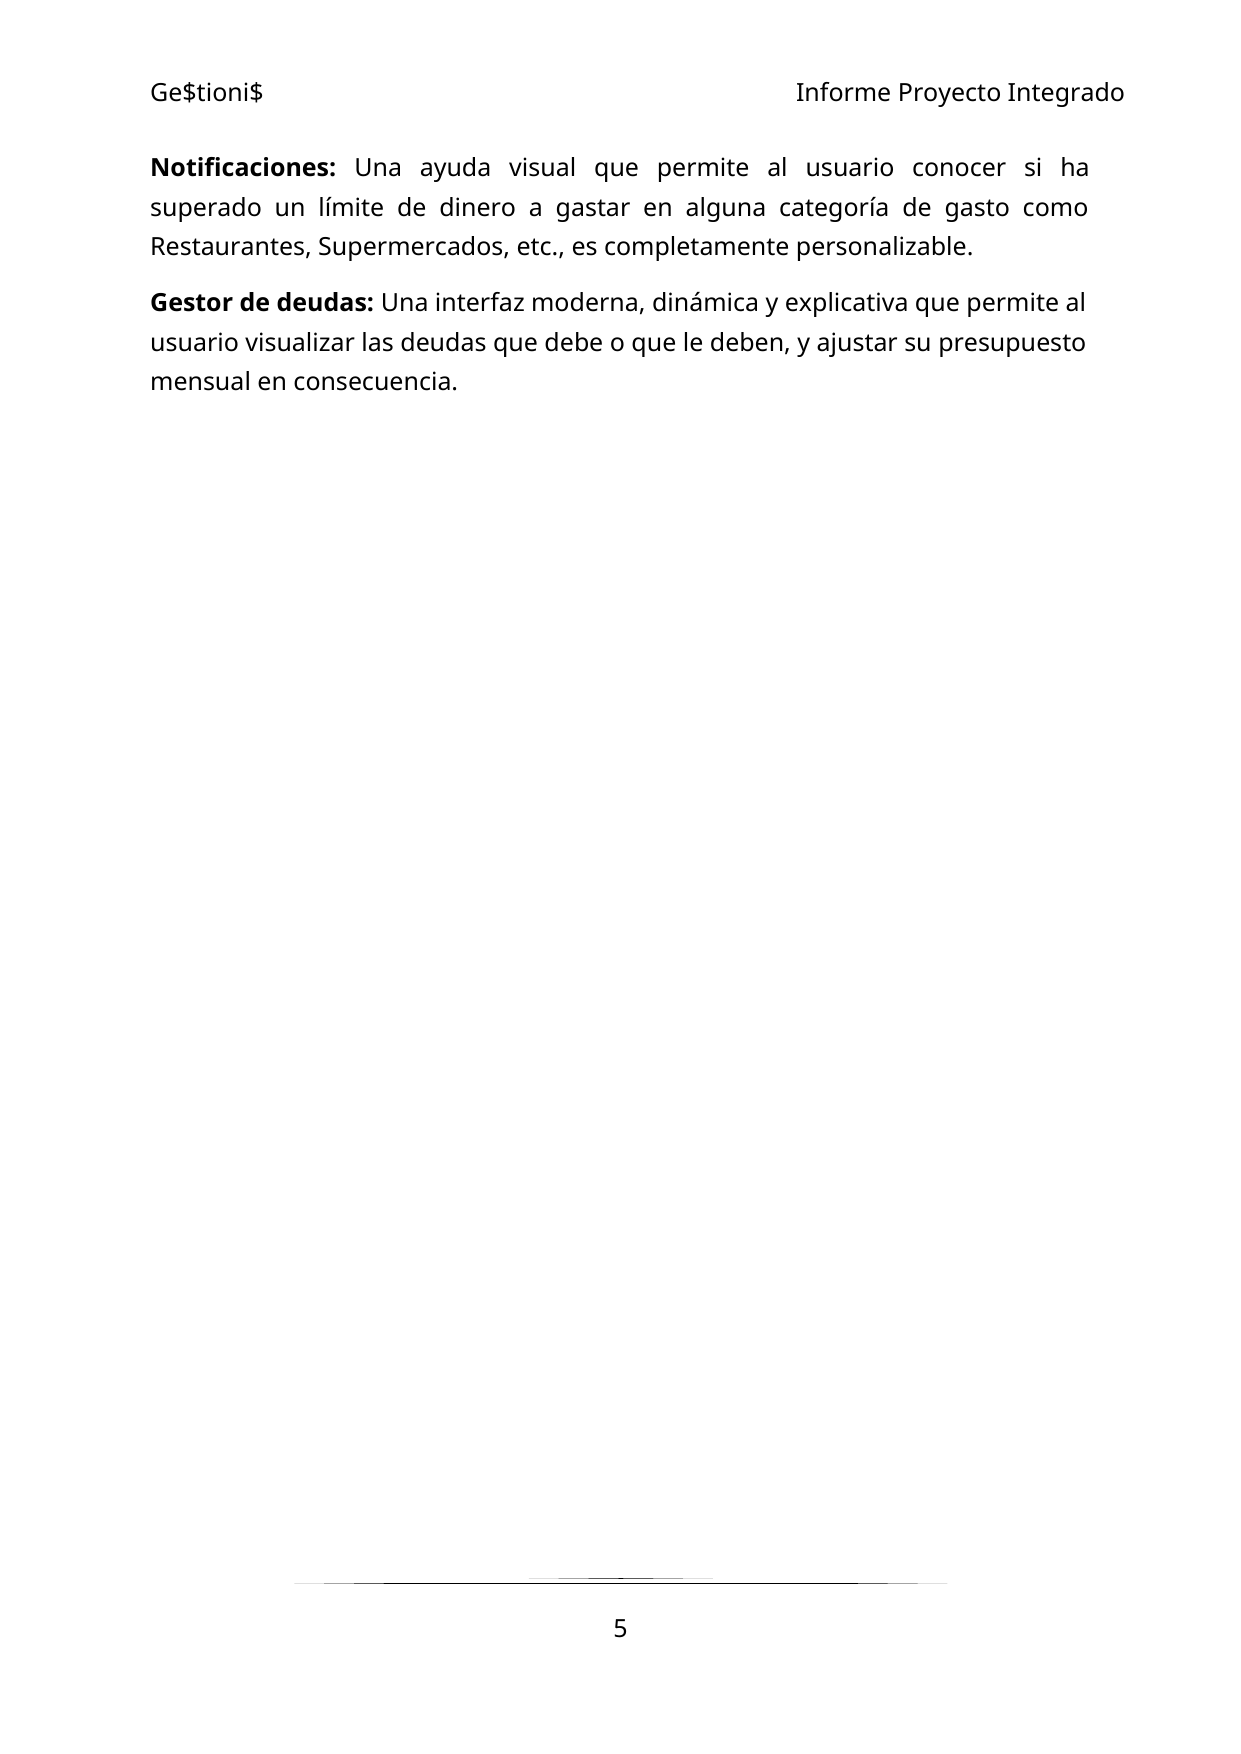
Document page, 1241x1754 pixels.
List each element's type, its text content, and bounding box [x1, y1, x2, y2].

text Gestor de deudas: Una interfaz moderna, dinámica y explicativa que permite al usuario visualizar las deudas que debe o que le deben, y ajustar su presupuesto mensual en consecuencia. [150, 285, 1090, 398]
text Notificaciones: Una ayuda visual que permite al usuario conocer si ha superado un límite de dinero a gastar en alguna categoría de gasto como Restaurantes, Supermercados, etc., es completamente personalizable. [150, 150, 1090, 263]
